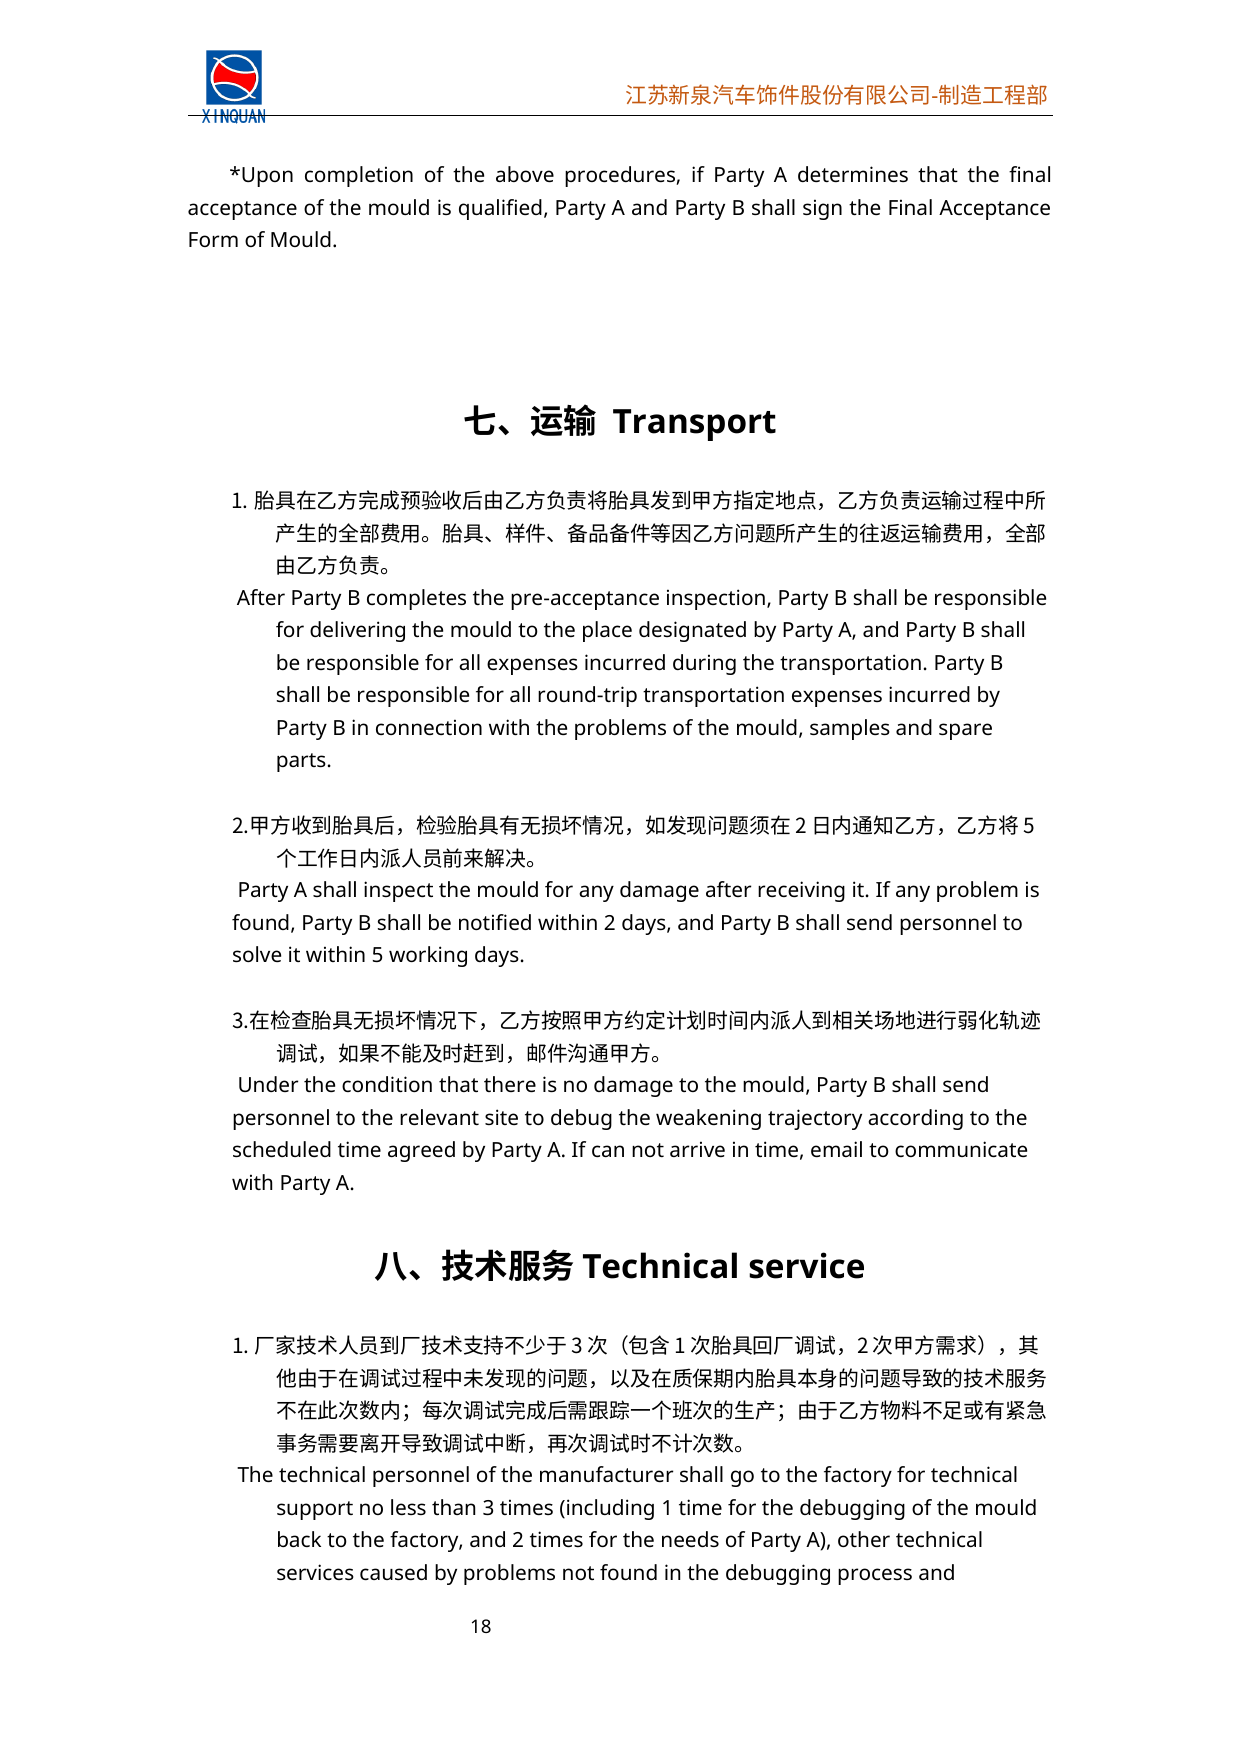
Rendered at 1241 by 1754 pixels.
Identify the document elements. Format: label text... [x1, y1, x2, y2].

picture [201, 49, 266, 115]
list After Party B completes the pre-acceptance inspection, Party B shall be responsible for delivering the mould to the place designated by Party A, and Party B shall be responsible for all expenses incurred during the transportation. Party B shall be responsible for all round-trip transportation expenses incurred by Party B in connection with the problems of the mould, samples and spare parts. [231, 581, 1053, 776]
list 1. 胎具在乙方完成预验收后由乙方负责将胎具发到甲方指定地点，乙方负责运输过程中所产生的全部费用。胎具、样件、备品备件等因乙方问题所产生的往返运输费用，全部由乙方负责。 [231, 484, 1053, 581]
list 1. 厂家技术人员到厂技术支持不少于3次（包含1次胎具回厂调试，2次甲方需求），其他由于在调试过程中未发现的问题，以及在质保期内胎具本身的问题导致的技术服务不在此次数内；每次调试完成后需跟踪一个班次的生产；由于乙方物料不足或有紧急事务需要离开导致调试中断，再次调试时不计次数。 [232, 1329, 1053, 1459]
list 2.甲方收到胎具后，检验胎具有无损坏情况，如发现问题须在2日内通知乙方，乙方将5个工作日内派人员前来解决。 [232, 809, 1053, 874]
list 3.在检查胎具无损坏情况下，乙方按照甲方约定计划时间内派人到相关场地进行弱化轨迹调试，如果不能及时赶到，邮件沟通甲方。 [232, 1004, 1053, 1069]
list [232, 1459, 1053, 1589]
subtitle 八、技术服务 Technical service [187, 1231, 1053, 1296]
subtitle 七、运输 Transport [187, 386, 1053, 451]
list *Upon completion of the above procedures, if Party A determines that the final acceptance of the mould is qualified, Party A and Party B shall sign the Final Acceptance Form of Mould. [187, 159, 1053, 256]
list Party A shall inspect the mould for any damage after receiving it. If any problem is found, Party B shall be notified within 2 days, and Party B shall send personnel to solve it within 5 working days. [232, 874, 1053, 971]
list Under the condition that there is no damage to the mould, Party B shall send personnel to the relevant site to debug the weakening trajectory according to the scheduled time agreed by Party A. If can not arrive in time, email to communicate with Party A. [232, 1069, 1053, 1199]
picture [201, 116, 266, 124]
